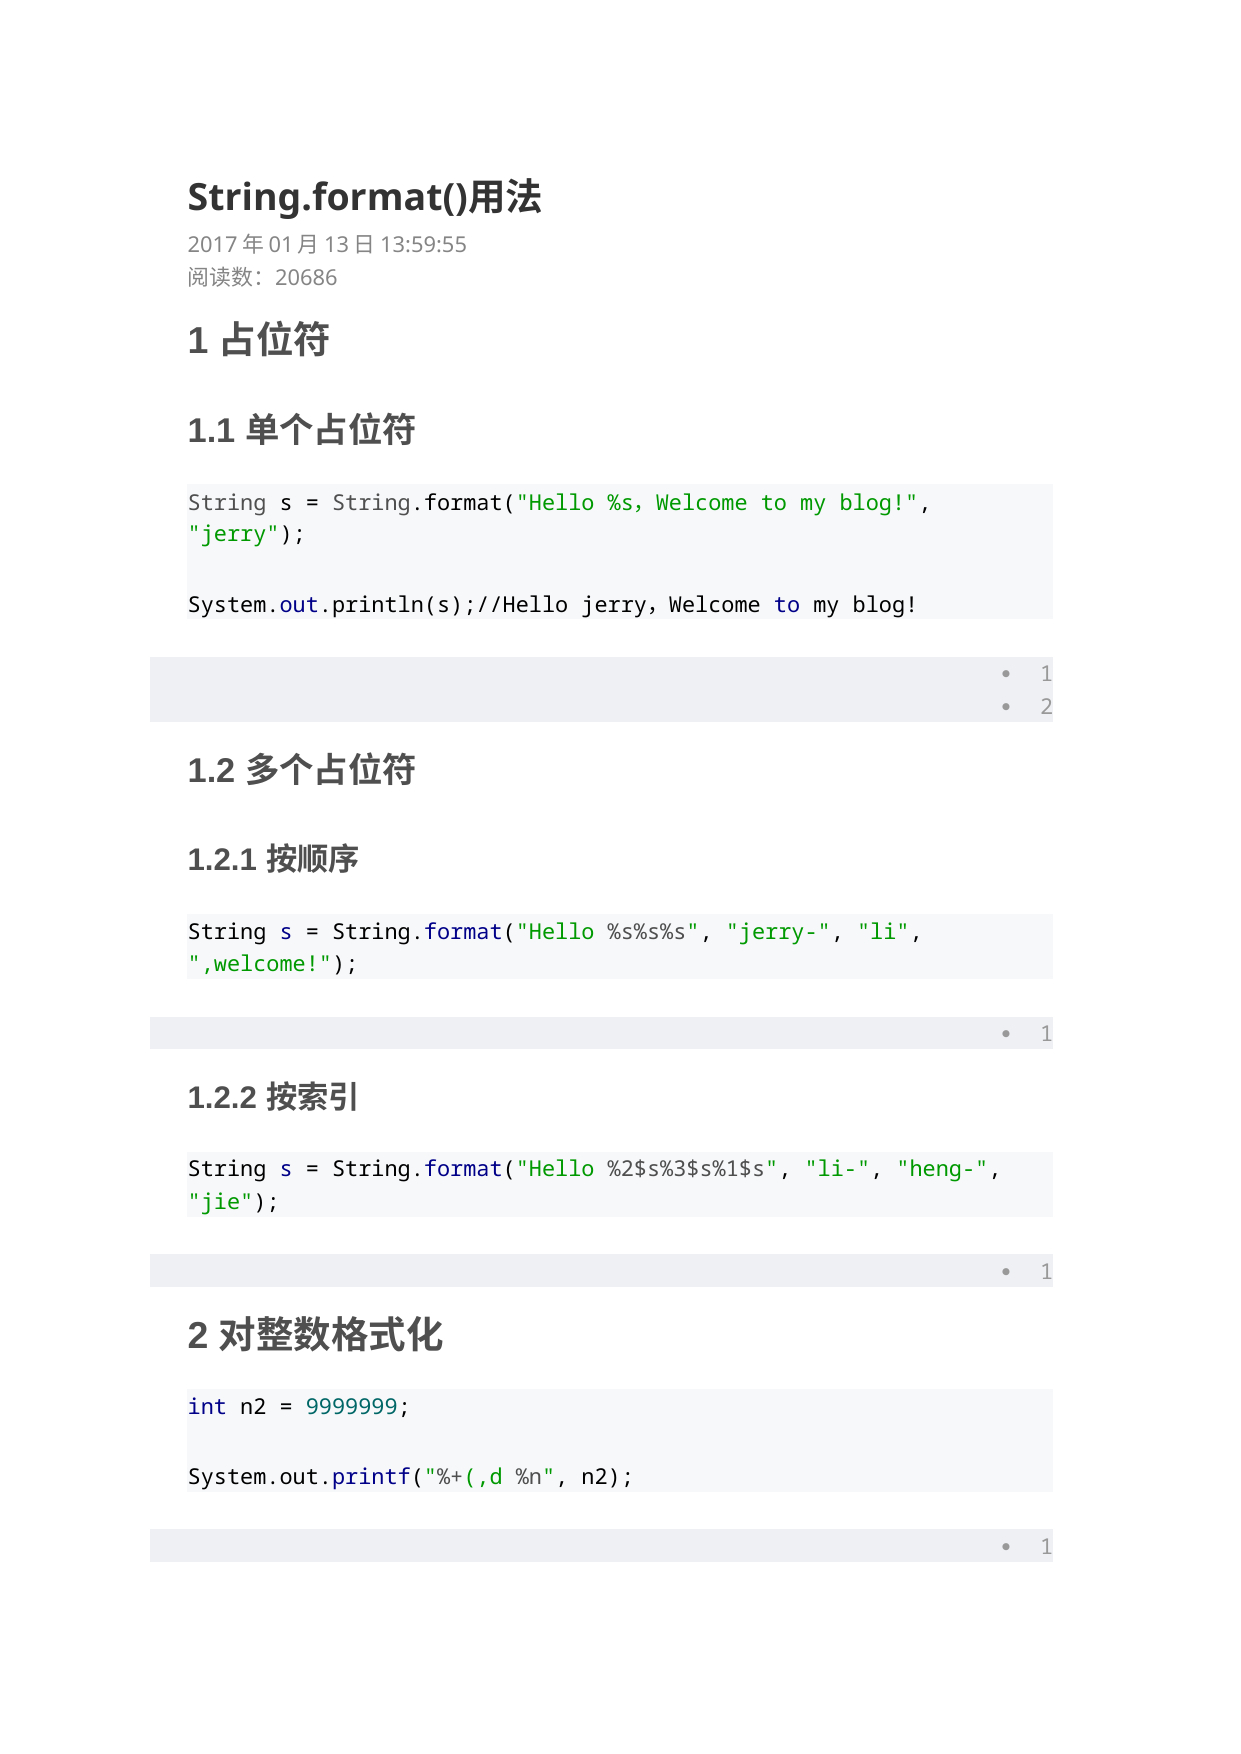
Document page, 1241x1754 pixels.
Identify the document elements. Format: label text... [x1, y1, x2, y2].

text String s = String.format("Hello %s，Welcome to my blog!", "jerry"); [187, 484, 1053, 549]
list 2 [150, 689, 1053, 722]
text System.out.println(s);//Hello jerry，Welcome to my blog! [669, 587, 1053, 619]
list 1 [150, 657, 1053, 689]
list 1 [150, 1017, 1053, 1049]
text 阅读数：20686 [187, 259, 1053, 292]
text 1.2.1 按顺序 [187, 824, 1053, 889]
text 1.2.2 按索引 [187, 1062, 1053, 1127]
text int n2 = 9999999; [187, 1389, 1053, 1422]
text 1.2 多个占位符 [187, 734, 1053, 799]
text 1 占位符 [187, 304, 1053, 369]
text 1.1 单个占位符 [187, 394, 1053, 459]
text System.out.printf("%+(,d %n", n2); [187, 1459, 1053, 1492]
text String s = String.format("Hello %2$s%3$s%1$s", "li-", "heng-", "jie"); [187, 1152, 1053, 1217]
text String s = String.format("Hello %s%s%s", "jerry-", "li", ",welcome!"); [187, 914, 1053, 979]
list 1 [150, 1254, 1053, 1287]
list 1 [150, 1529, 1053, 1562]
text 2017年01月13日 13:59:55 [187, 227, 1053, 259]
text 2 对整数格式化 [187, 1299, 1053, 1364]
text String.format()用法 [187, 162, 1053, 227]
